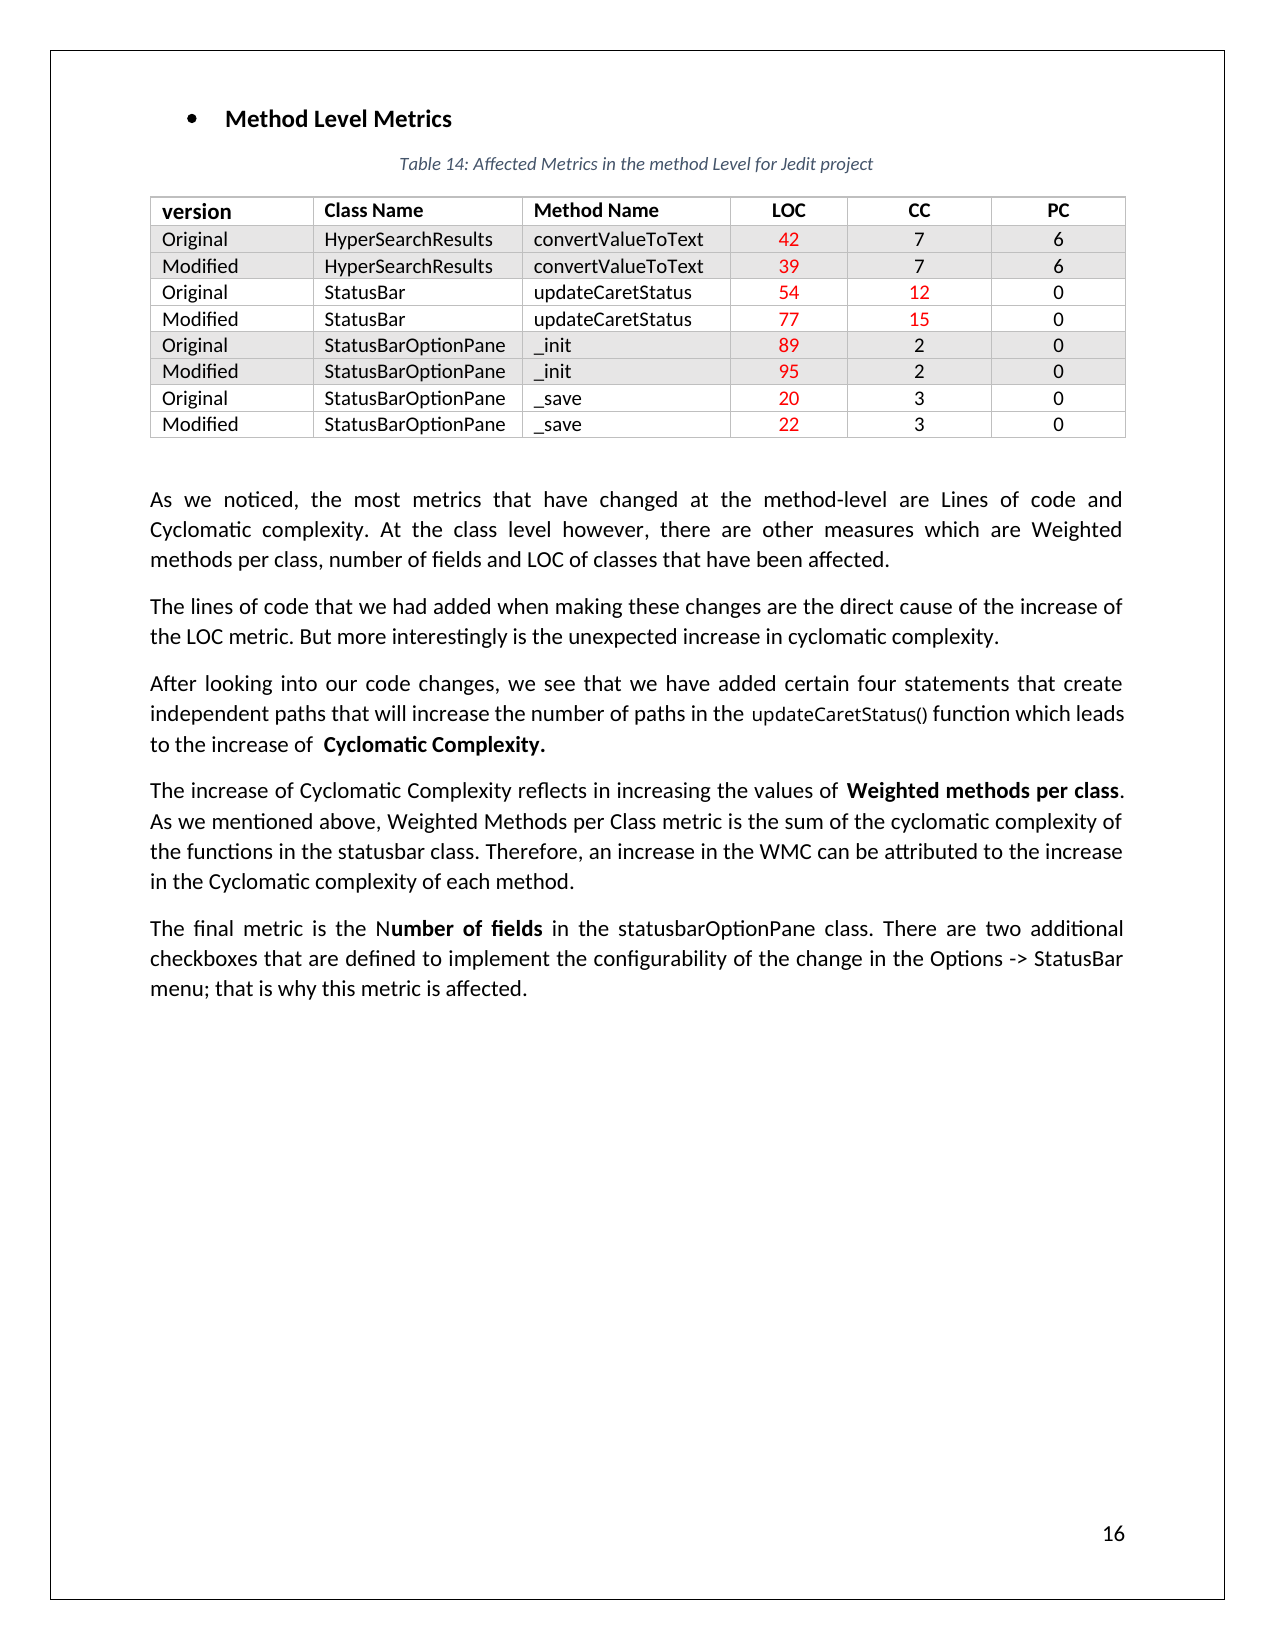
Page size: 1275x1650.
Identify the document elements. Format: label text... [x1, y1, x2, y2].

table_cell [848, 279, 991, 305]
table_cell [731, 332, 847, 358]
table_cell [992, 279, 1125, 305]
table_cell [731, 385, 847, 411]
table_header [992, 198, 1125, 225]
text As we noticed, the most metrics that have changed at the method-level are Lines of code and Cyclomatic complexity. At the class level however, there are other measures which are Weighted methods per class, number of fields and LOC of classes that have been affected. [150, 485, 1125, 573]
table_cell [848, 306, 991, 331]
text The lines of code that we had added when making these changes are the direct cause of the increase of the LOC metric. But more interestingly is the unexpected increase in cyclomatic complexity. [150, 592, 1125, 651]
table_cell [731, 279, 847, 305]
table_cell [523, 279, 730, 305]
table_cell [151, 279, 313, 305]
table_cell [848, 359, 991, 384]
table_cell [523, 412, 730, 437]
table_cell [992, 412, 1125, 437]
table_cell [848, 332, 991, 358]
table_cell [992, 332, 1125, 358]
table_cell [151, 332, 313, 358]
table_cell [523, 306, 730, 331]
text The increase of Cyclomatic Complexity reflects in increasing the values of Weighted methods per class. As we mentioned above, Weighted Methods per Class metric is the sum of the cyclomatic complexity of the functions in the statusbar class. Therefore, an increase in the WMC can be attributed to the increase in the Cyclomatic complexity of each method. [150, 777, 1125, 895]
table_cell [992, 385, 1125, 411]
text After looking into our code changes, we see that we have added certain four statements that create independent paths that will increase the number of paths in the updateCaretStatus() function which leads to the increase of Cyclomatic Complexity. [150, 669, 1125, 758]
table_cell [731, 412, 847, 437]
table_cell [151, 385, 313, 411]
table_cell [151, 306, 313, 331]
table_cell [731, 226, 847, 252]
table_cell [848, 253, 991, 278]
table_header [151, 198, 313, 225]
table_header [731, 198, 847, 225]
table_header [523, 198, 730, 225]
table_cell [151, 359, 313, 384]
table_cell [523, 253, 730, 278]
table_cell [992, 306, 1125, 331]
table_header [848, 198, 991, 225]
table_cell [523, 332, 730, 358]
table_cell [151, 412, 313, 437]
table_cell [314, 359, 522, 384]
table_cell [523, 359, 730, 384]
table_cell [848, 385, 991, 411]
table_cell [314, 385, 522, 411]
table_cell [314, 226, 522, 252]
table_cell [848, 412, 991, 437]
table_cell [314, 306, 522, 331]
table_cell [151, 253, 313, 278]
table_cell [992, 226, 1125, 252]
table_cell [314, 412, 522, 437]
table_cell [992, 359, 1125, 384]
list Method Level Metrics [187, 103, 1125, 133]
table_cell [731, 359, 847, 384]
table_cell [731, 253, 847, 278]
text The final metric is the Number of fields in the statusbarOptionPane class. There are two additional checkboxes that are defined to implement the configurability of the change in the Options -> StatusBar menu; that is why this metric is affected. [150, 914, 1125, 1003]
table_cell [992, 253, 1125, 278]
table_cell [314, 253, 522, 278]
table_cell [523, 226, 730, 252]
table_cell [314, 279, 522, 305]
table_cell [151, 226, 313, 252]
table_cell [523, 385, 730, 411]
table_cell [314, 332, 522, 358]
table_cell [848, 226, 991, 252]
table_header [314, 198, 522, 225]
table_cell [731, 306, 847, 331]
text Table 14: Affected Metrics in the method Level for Jedit project [150, 153, 1125, 176]
